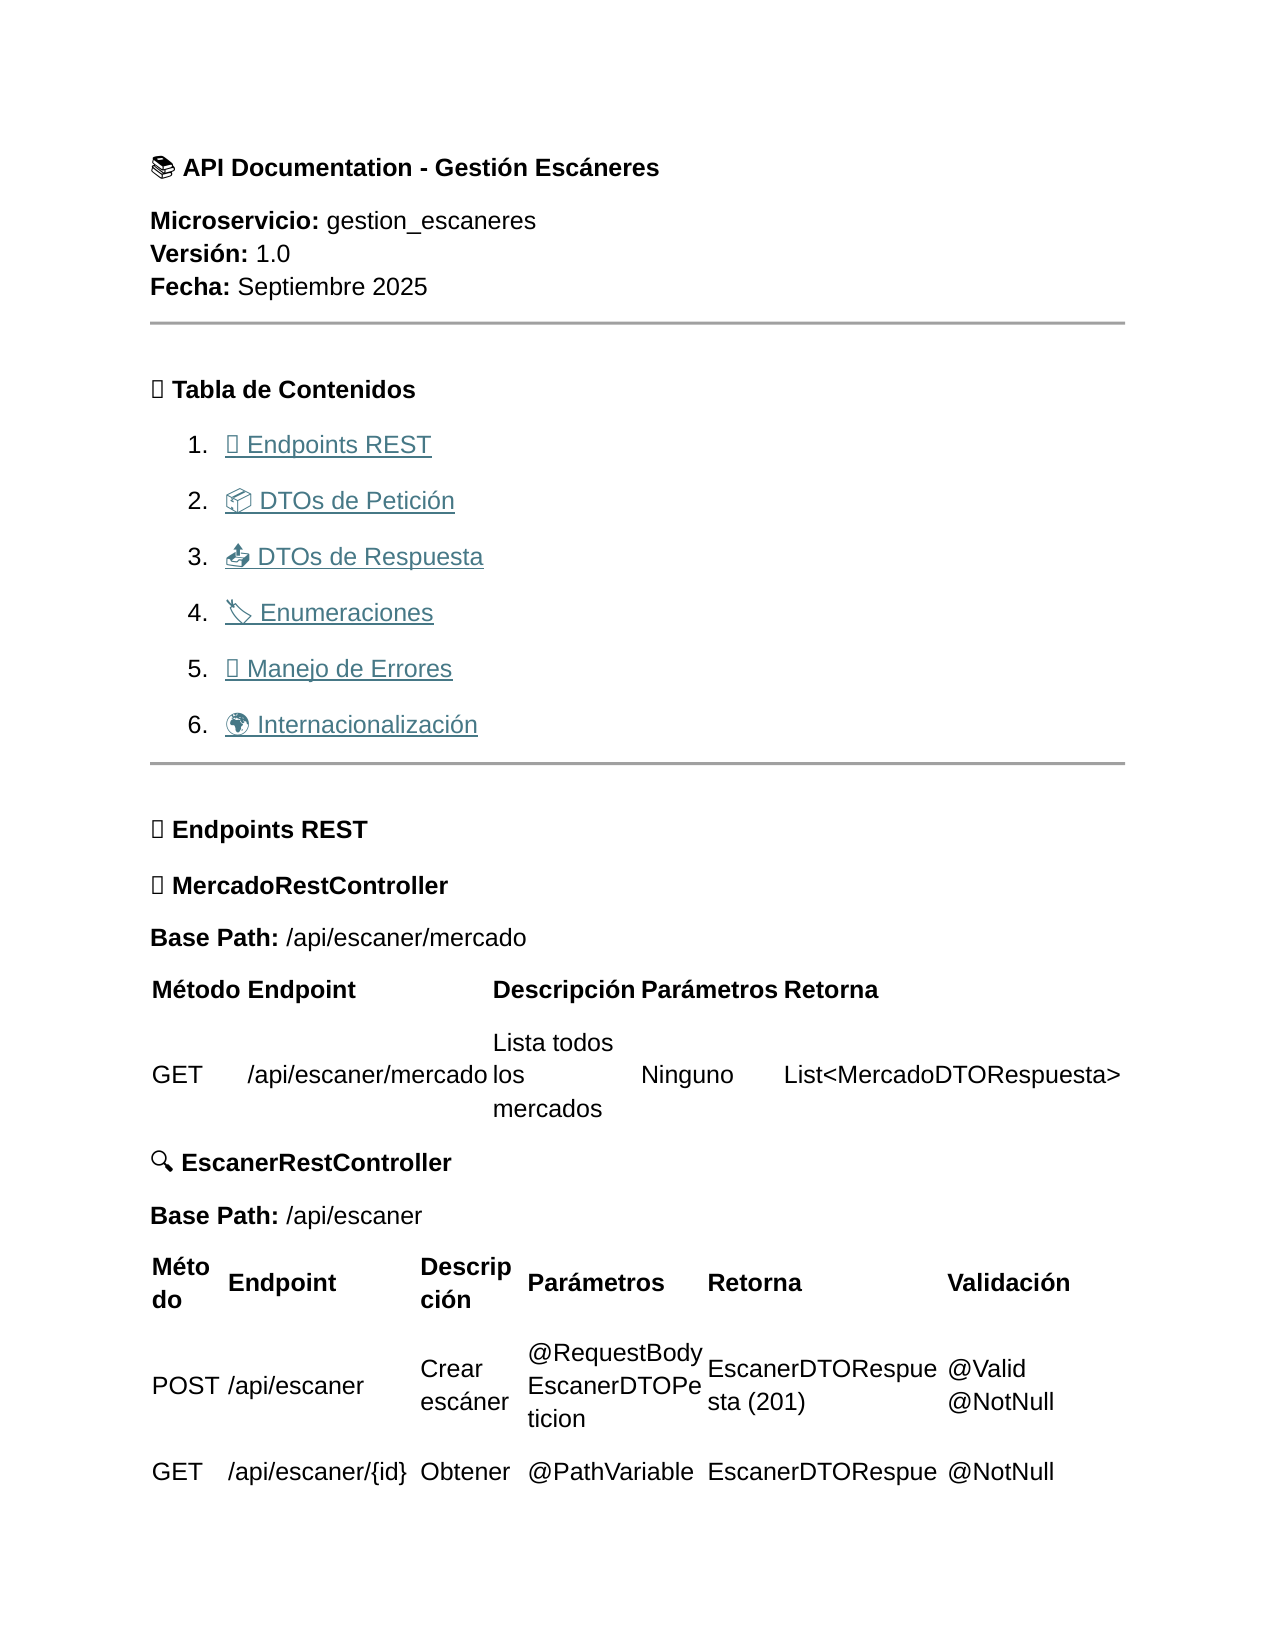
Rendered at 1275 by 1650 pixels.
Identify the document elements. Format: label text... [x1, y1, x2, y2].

table_cell Lista todos los mercados [491, 1026, 639, 1145]
text 🔍 EscanerRestController [150, 1145, 1125, 1179]
text Base Path: /api/escaner/mercado [150, 923, 1125, 952]
table_header Parámetros [526, 1250, 706, 1336]
list 📤 DTOs de Respuesta [187, 539, 1125, 573]
table_header Endpoint [226, 1250, 419, 1336]
text 📚 API Documentation - Gestión Escáneres [150, 150, 1125, 184]
table_header Método [150, 973, 246, 1026]
table_header Parámetros [639, 973, 782, 1026]
table_cell @NotNull @Positive [946, 1455, 1125, 1487]
table_cell POST [150, 1336, 226, 1455]
table_cell /api/escaner [226, 1336, 419, 1455]
table_header Descripción [419, 1250, 526, 1336]
list 📦 DTOs de Petición [187, 483, 1125, 517]
table_cell GET [150, 1026, 246, 1145]
table_header Método [150, 1250, 226, 1336]
text 📖 Tabla de Contenidos [150, 371, 1125, 405]
table_cell EscanerDTORespuesta (201) [706, 1336, 946, 1455]
text 🏪 MercadoRestController [150, 868, 1125, 902]
list 🏷️ Enumeraciones [187, 594, 1125, 629]
table_cell /api/escaner/mercado [246, 1026, 491, 1145]
table_cell EscanerDTORespuesta [706, 1455, 946, 1487]
table_header Retorna [782, 973, 1125, 1026]
table_cell Obtener escáner por ID [419, 1455, 526, 1487]
table_cell @PathVariable Long id [526, 1455, 706, 1487]
table_cell List<MercadoDTORespuesta> [782, 1026, 1125, 1145]
text Microservicio: gestion_escaneres Versión: 1.0 Fecha: Septiembre 2025 [150, 206, 1125, 301]
table_cell Ninguno [639, 1026, 782, 1145]
table_cell @Valid @NotNull [946, 1336, 1125, 1455]
list ❌ Manejo de Errores [187, 650, 1125, 684]
list 🔗 Endpoints REST [187, 427, 1125, 461]
text Base Path: /api/escaner [150, 1201, 1125, 1229]
table_cell Crear escáner [419, 1336, 526, 1455]
table_header Descripción [491, 973, 639, 1026]
table_header Retorna [706, 1250, 946, 1336]
table_cell @RequestBody EscanerDTOPeticion [526, 1336, 706, 1455]
text 🔗 Endpoints REST [150, 812, 1125, 846]
table_cell /api/escaner/{id} [226, 1455, 419, 1487]
table_cell GET [150, 1455, 226, 1487]
table_header Validación [946, 1250, 1125, 1336]
table_header Endpoint [246, 973, 491, 1026]
list 🌍 Internacionalización [187, 706, 1125, 740]
